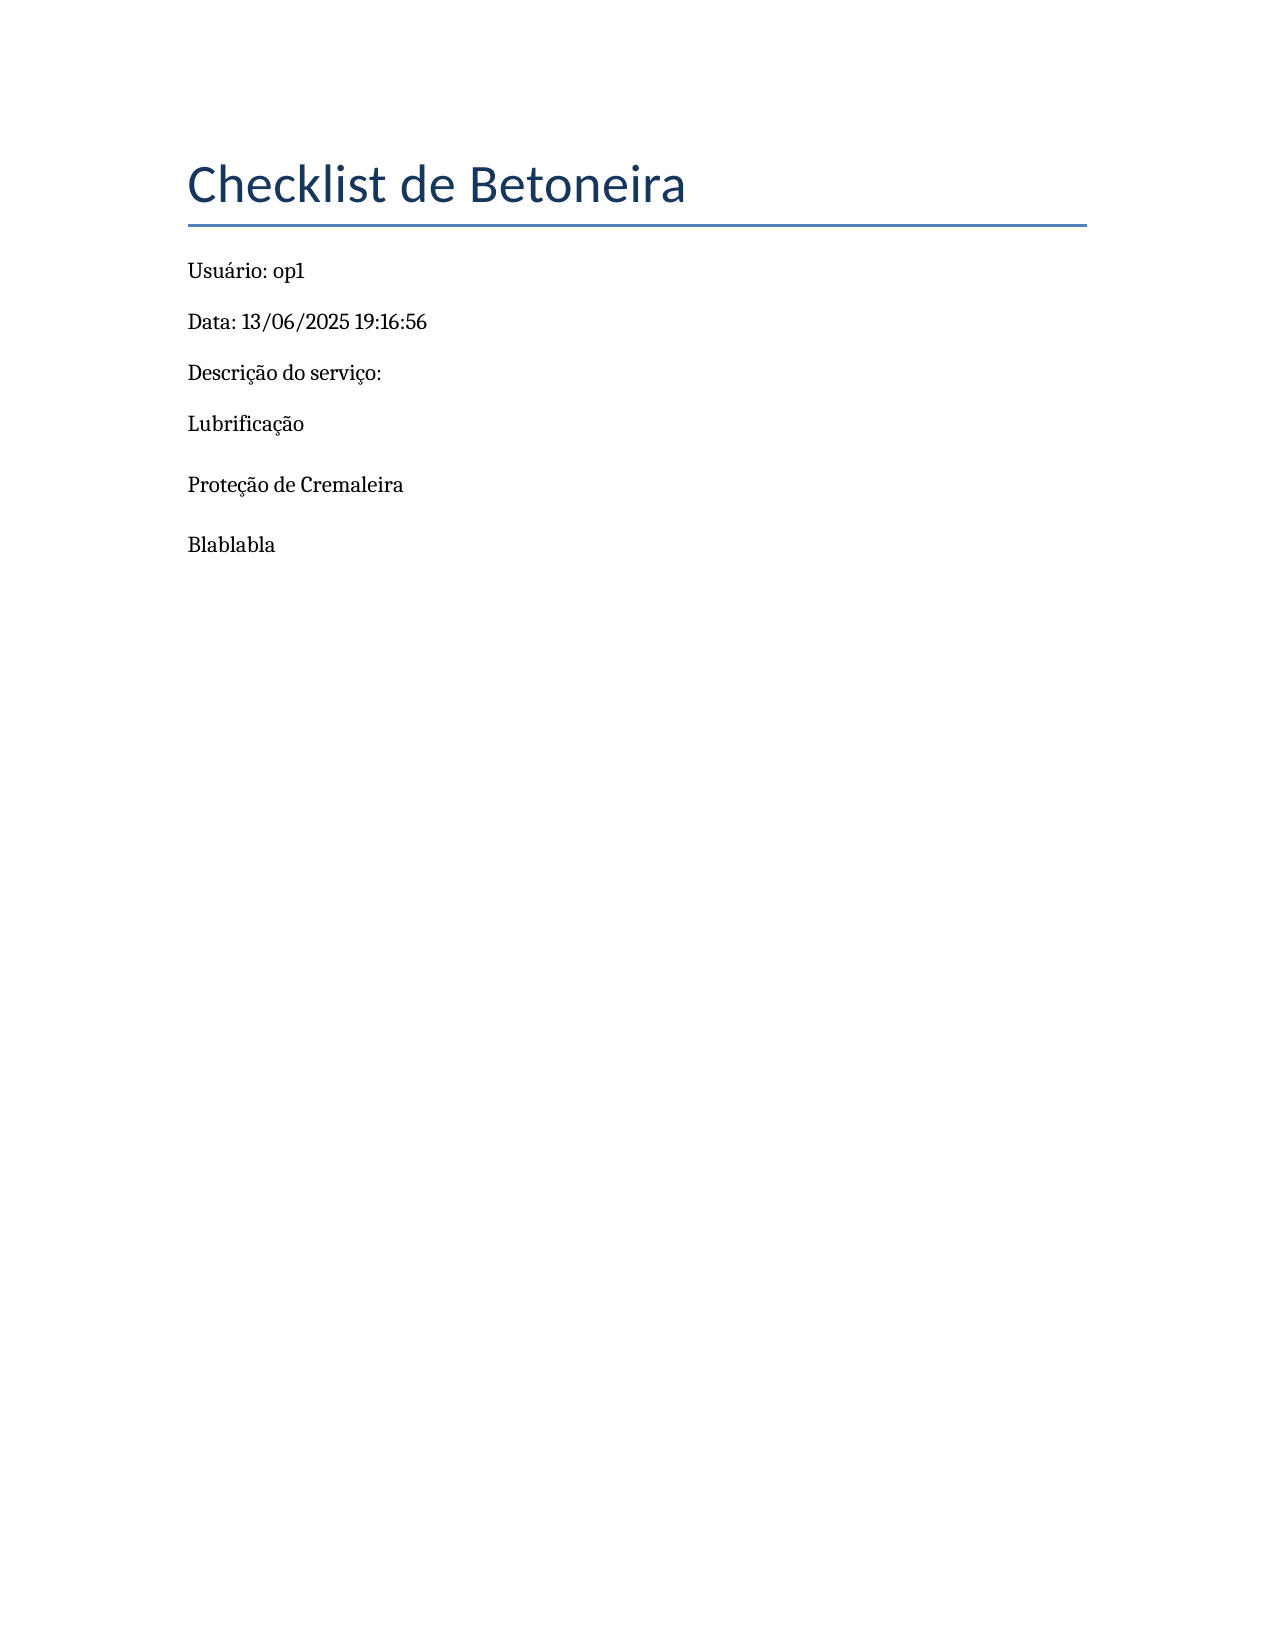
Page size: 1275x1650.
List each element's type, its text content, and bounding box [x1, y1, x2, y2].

text Descrição do serviço: [187, 360, 1087, 386]
text Data: 13/06/2025 19:16:56 [187, 309, 1087, 335]
text Lubrificação Proteção de Cremaleira Blablabla [187, 411, 1087, 558]
text Usuário: op1 [187, 258, 1087, 284]
title Checklist de Betoneira [187, 150, 1087, 227]
